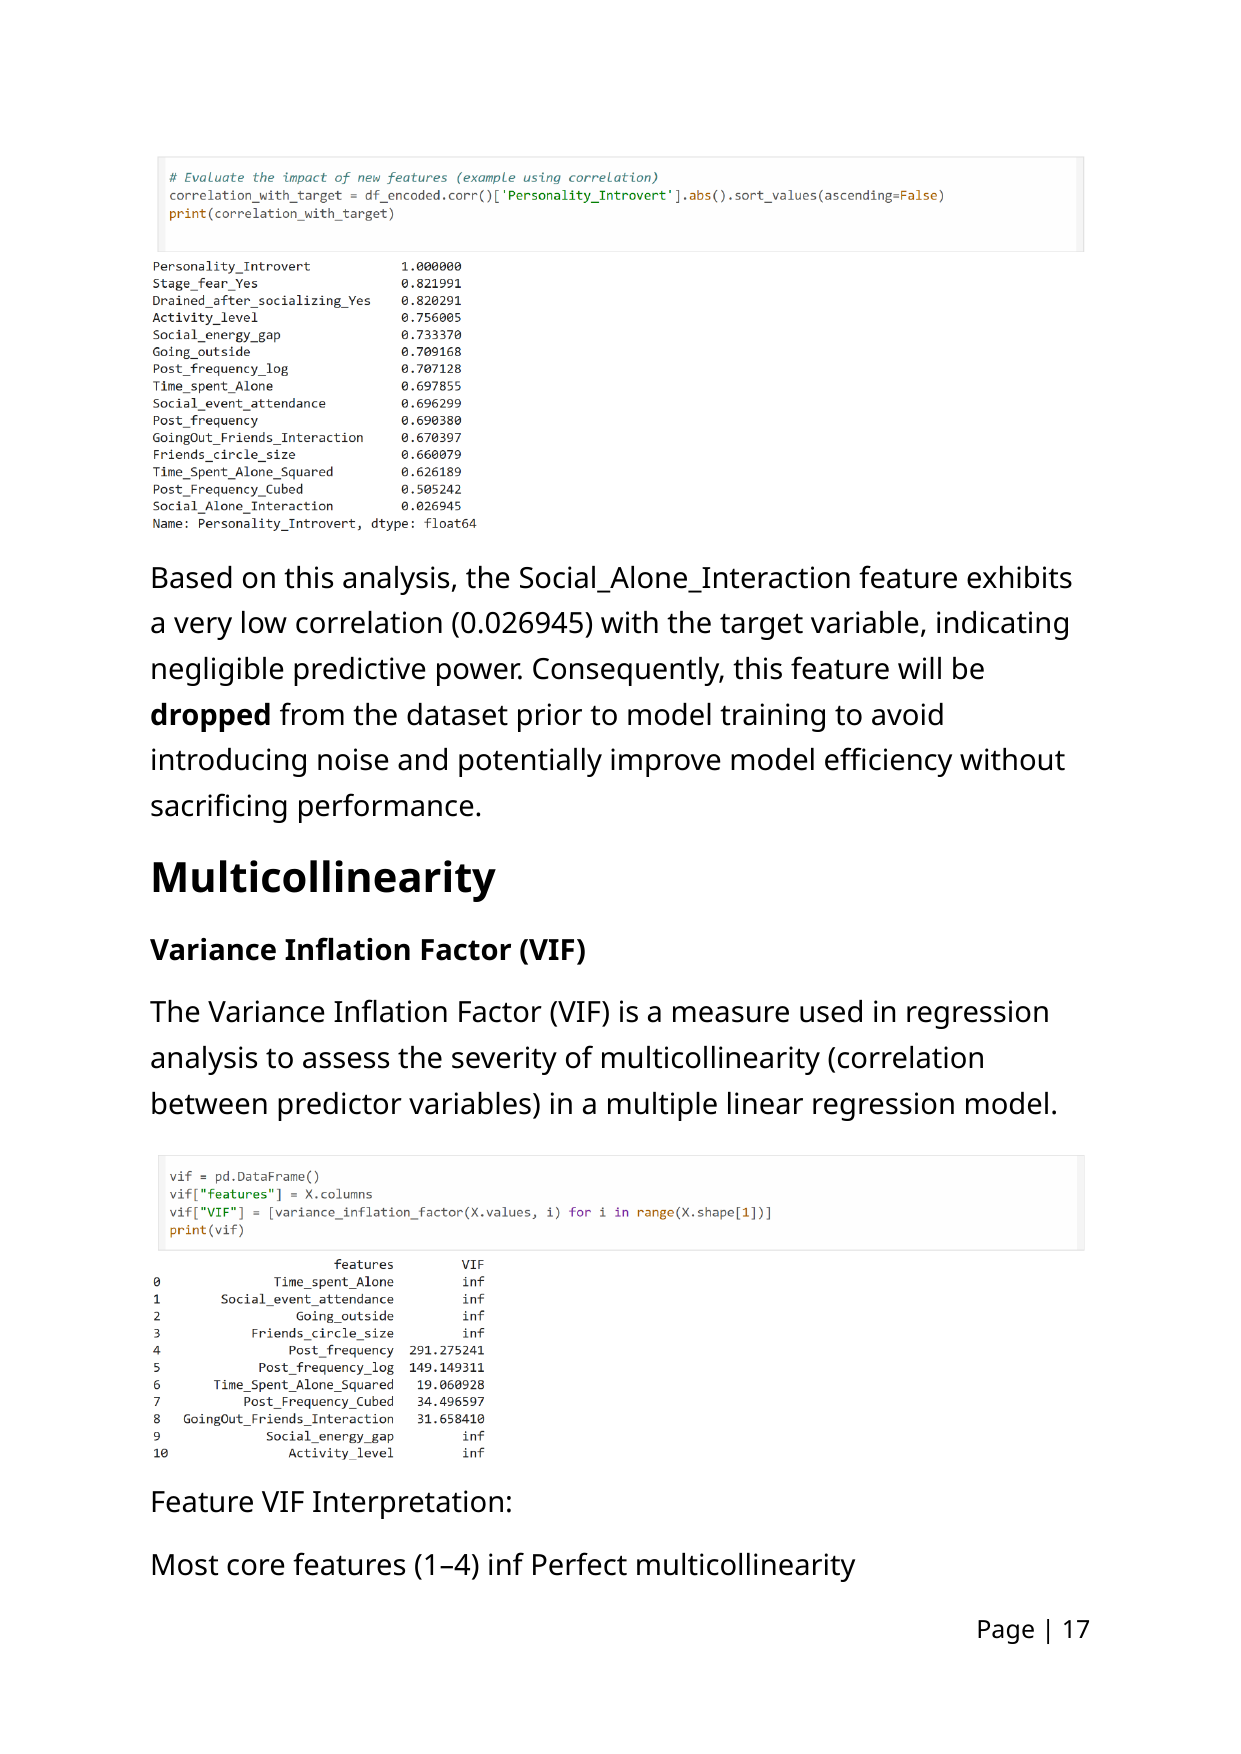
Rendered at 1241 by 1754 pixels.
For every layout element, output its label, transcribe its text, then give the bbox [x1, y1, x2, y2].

text Feature VIF Interpretation: [150, 1482, 1090, 1521]
text Multicollinearity [150, 848, 1090, 904]
text Variance Inflation Factor (VIF) [150, 929, 1090, 969]
picture [150, 1145, 1091, 1460]
text Based on this analysis, the Social_Alone_Interaction feature exhibits a very low correlation (0.026945) with the target variable, indicating negligible predictive power. Consequently, this feature will be dropped from the dataset prior to model training to avoid introducing noise and potentially improve model efficiency without sacrificing performance. [150, 557, 1090, 825]
picture [150, 150, 1091, 536]
text Most core features (1–4) inf Perfect multicollinearity [150, 1544, 1090, 1584]
text The Variance Inflation Factor (VIF) is a measure used in regression analysis to assess the severity of multicollinearity (correlation between predictor variables) in a multiple linear regression model. [150, 992, 1090, 1123]
